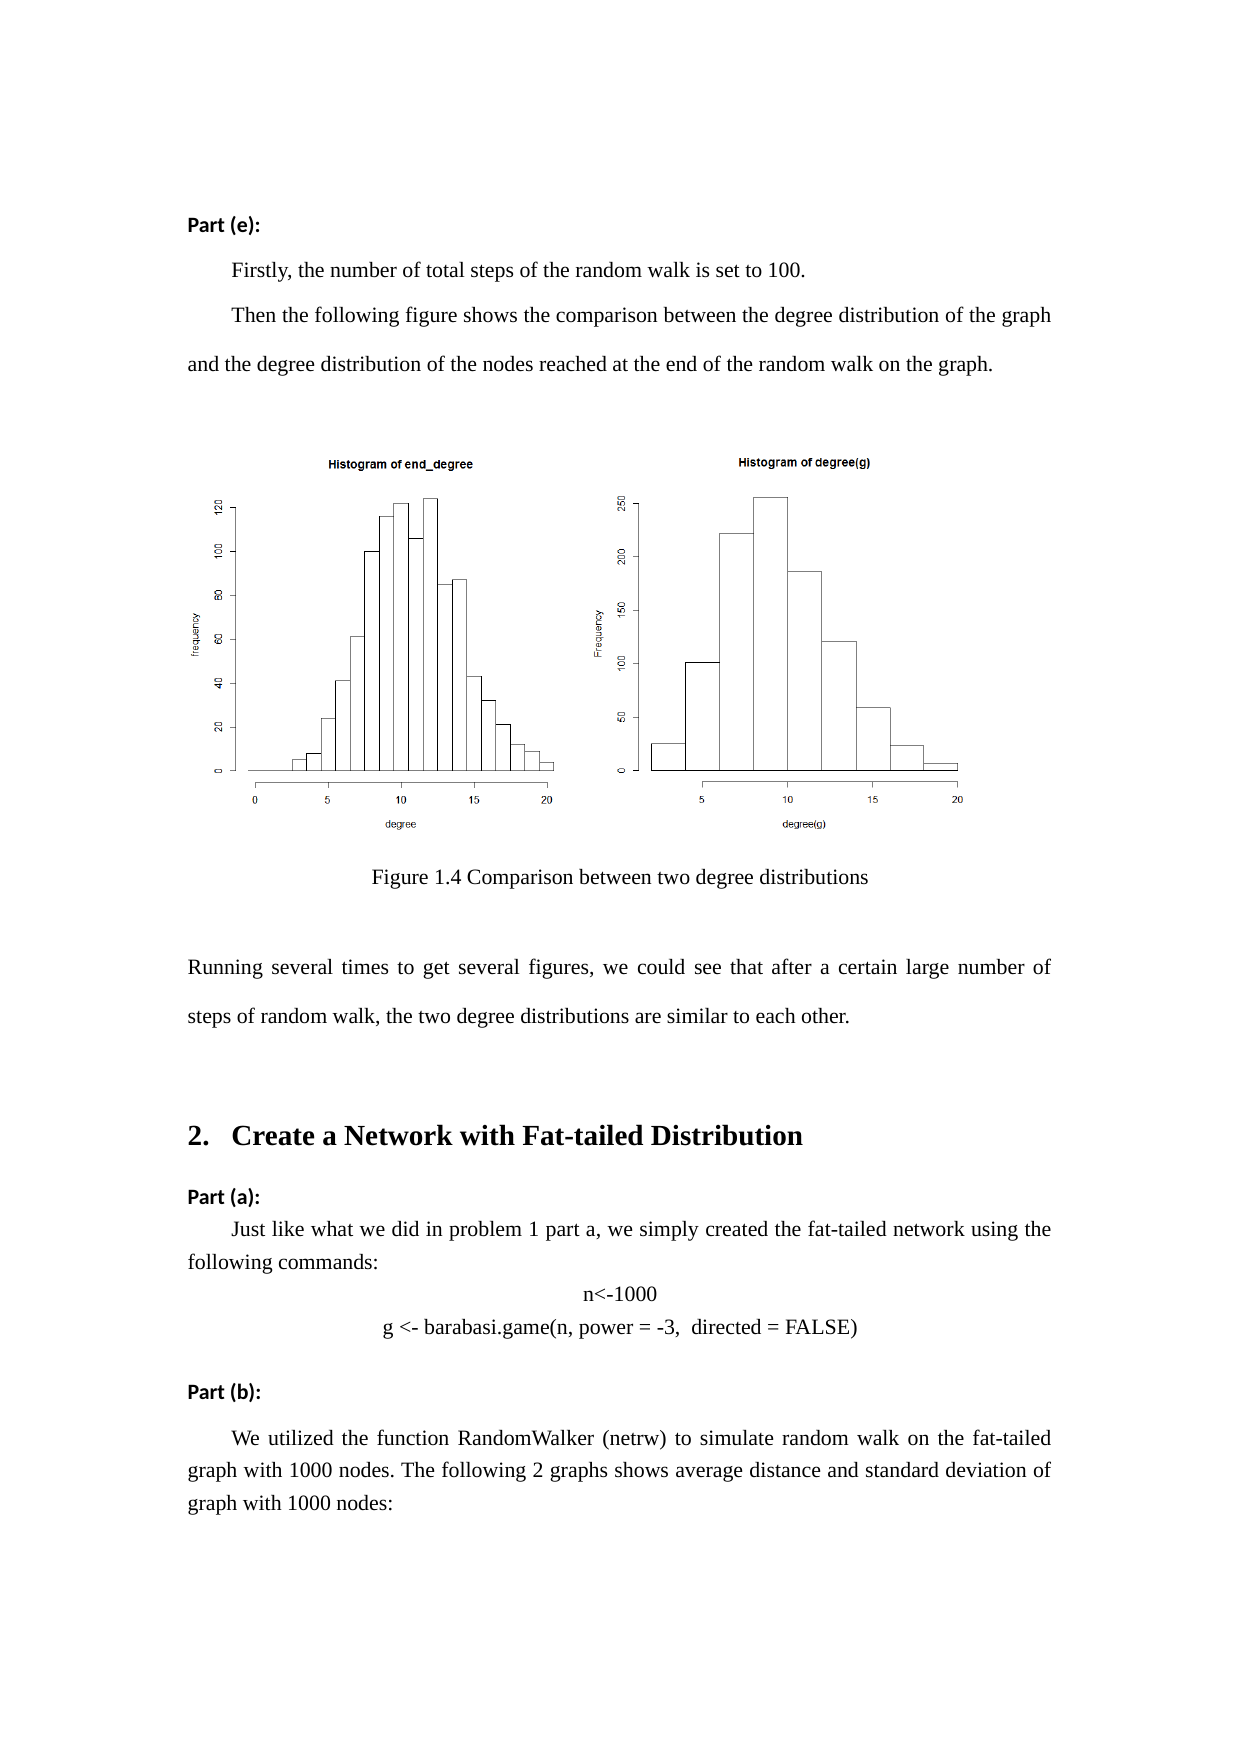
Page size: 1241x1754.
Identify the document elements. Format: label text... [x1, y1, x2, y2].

text Then the following figure shows the comparison between the degree distribution of the graph and the degree distribution of the nodes reached at the end of the random walk on the graph. [187, 299, 1053, 380]
subtitle Create a Network with Fat-tailed Distribution [187, 1103, 1053, 1168]
text We utilized the function RandomWalker (netrw) to simulate random walk on the fat-tailed graph with 1000 nodes. The following 2 graphs shows average distance and standard deviation of graph with 1000 nodes: [187, 1421, 1053, 1518]
text Running several times to get several figures, we could see that after a certain large number of steps of random walk, the two degree distributions are similar to each other. [187, 950, 1053, 1032]
text Part (e): [187, 208, 1053, 240]
text n<-1000 [187, 1278, 1053, 1310]
text Just like what we did in problem 1 part a, we simply created the fat-tailed network using the following commands: [187, 1213, 1053, 1278]
picture [187, 437, 995, 842]
text Part (b): [187, 1375, 1053, 1408]
text Firstly, the number of total steps of the random walk is set to 100. [187, 254, 1053, 286]
text g <- barabasi.game(n, power = -3, directed = FALSE) [187, 1310, 1053, 1343]
text Figure 1.4 Comparison between two degree distributions [187, 860, 1053, 893]
text Part (a): [187, 1180, 1053, 1213]
